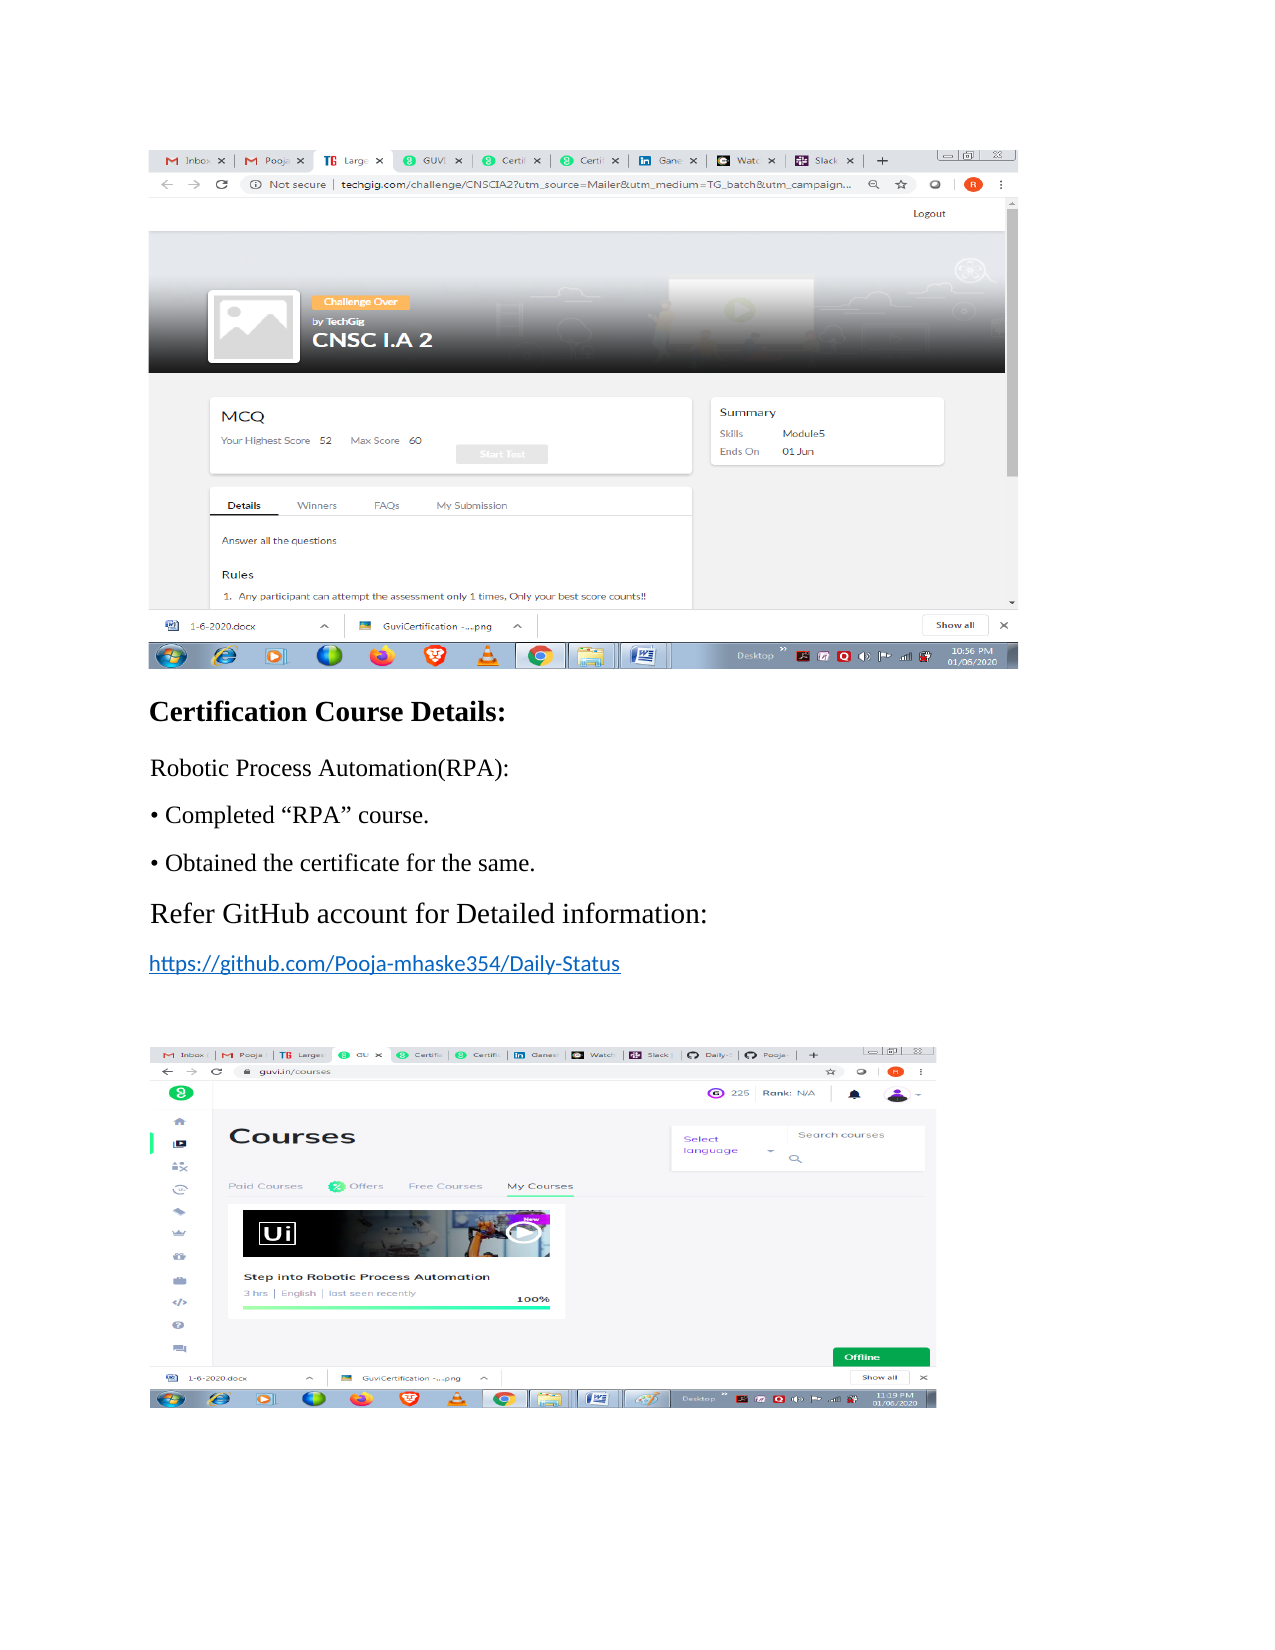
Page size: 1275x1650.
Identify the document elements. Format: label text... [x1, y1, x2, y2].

text • Obtained the certificate for the same. [150, 848, 1136, 877]
text • Completed “RPA” course. [150, 801, 1136, 829]
text Refer GitHub account for Detailed information: [150, 896, 1136, 929]
picture [150, 1047, 937, 1408]
text https://github.com/Pooja-mhaske354/Daily-Status [148, 949, 1136, 977]
text Certification Course Details: [148, 694, 1136, 727]
text Robotic Process Automation(RPA): [150, 753, 1136, 782]
picture [148, 150, 1019, 669]
